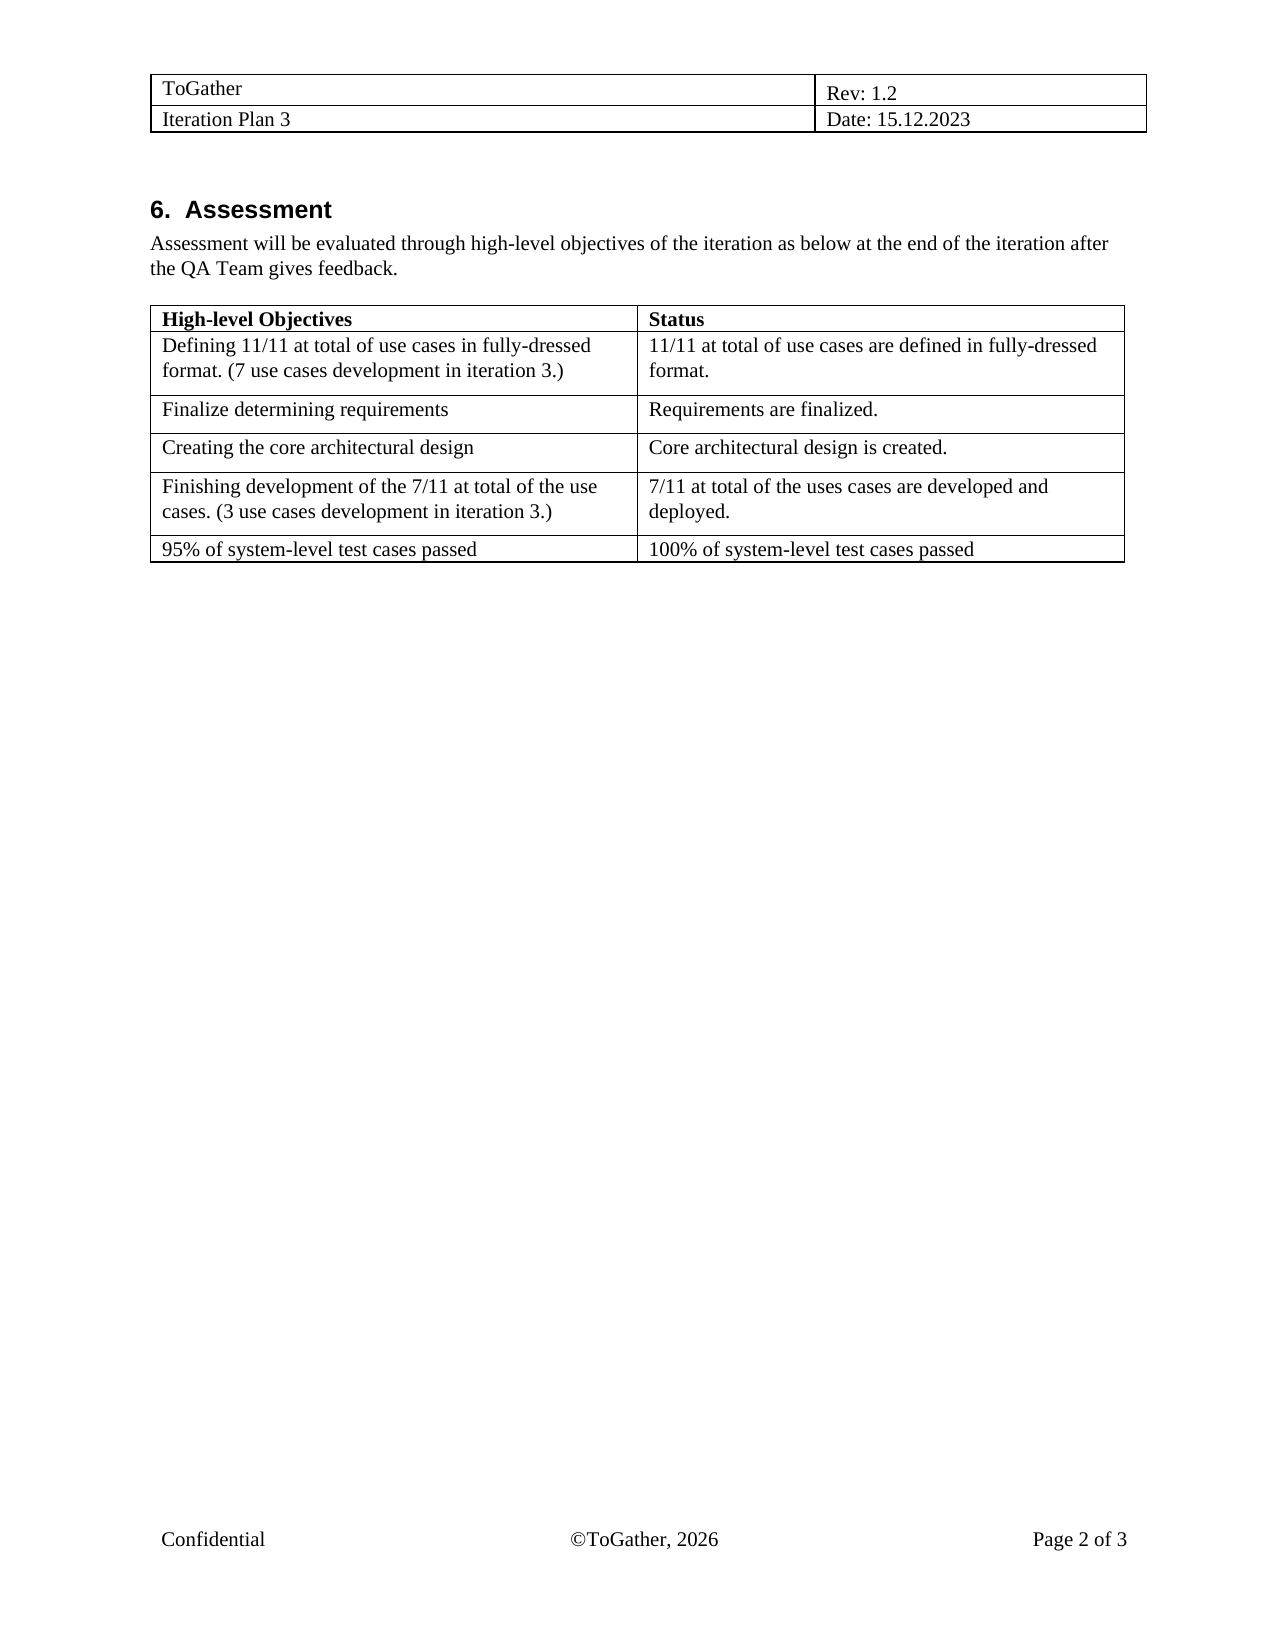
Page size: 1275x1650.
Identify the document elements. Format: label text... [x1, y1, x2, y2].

table_cell Finishing development of the 7/11 at total of the use cases. (3 use cases development in iteration 3.) [151, 473, 637, 535]
table_cell 7/11 at total of the uses cases are developed and deployed. [638, 473, 1124, 535]
text Assessment will be evaluated through high-level objectives of the iteration as below at the end of the iteration after the QA Team gives feedback. [150, 230, 1125, 280]
table_cell Core architectural design is created. [638, 434, 1124, 472]
table_cell 100% of system-level test cases passed [638, 536, 1124, 561]
table_cell Finalize determining requirements [151, 396, 637, 433]
table_cell 11/11 at total of use cases are defined in fully-dressed format. [638, 332, 1124, 395]
table_cell Requirements are finalized. [638, 396, 1124, 433]
table_header Status [638, 306, 1124, 331]
table_cell 95% of system-level test cases passed [151, 536, 637, 561]
subtitle 6. Assessment [150, 195, 1125, 224]
table_cell Creating the core architectural design [151, 434, 637, 472]
table_header High-level Objectives [151, 306, 637, 331]
table_cell Defining 11/11 at total of use cases in fully-dressed format. (7 use cases development in iteration 3.) [151, 332, 637, 395]
